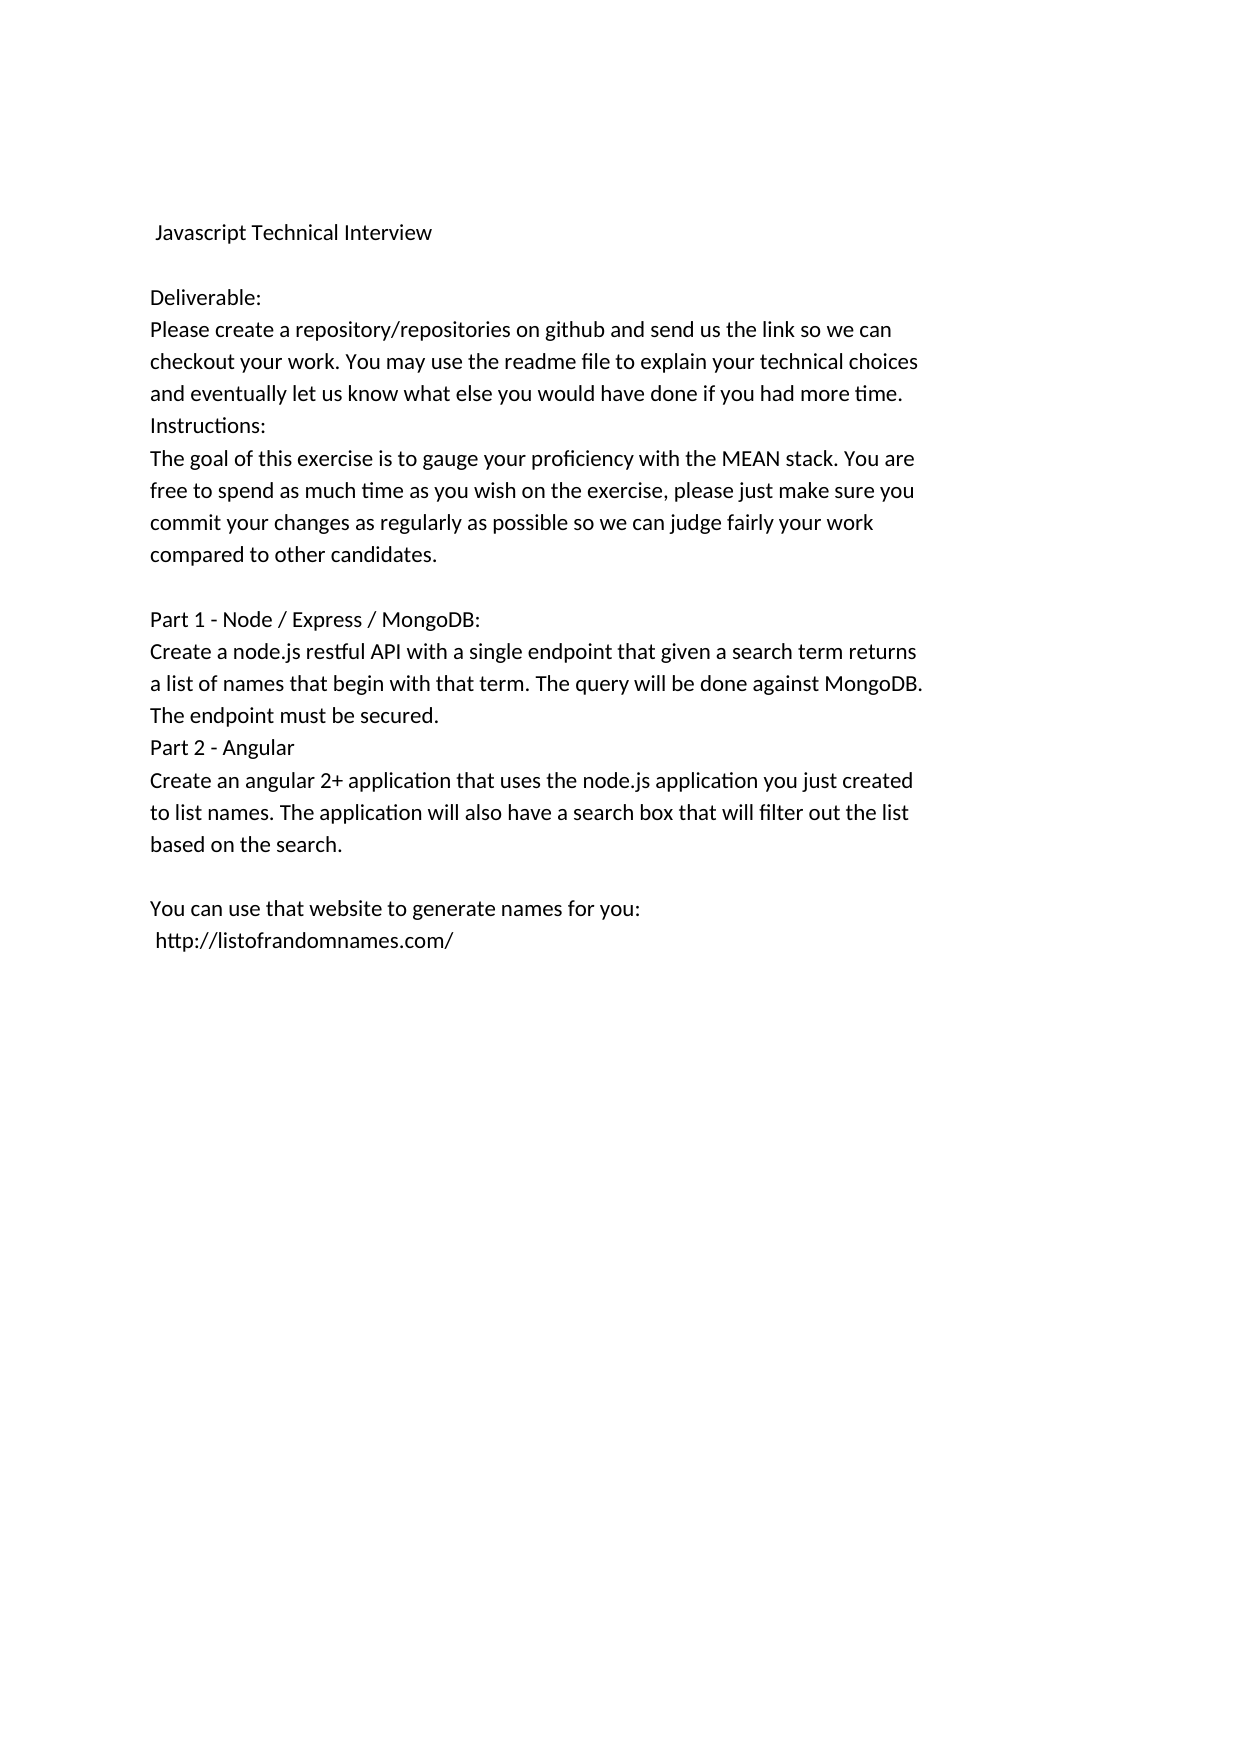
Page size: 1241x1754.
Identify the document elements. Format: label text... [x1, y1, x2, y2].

text Part 2 - Angular [150, 733, 1090, 762]
text a list of names that begin with that term. The query will be done against MongoDB. [150, 669, 1090, 697]
text to list names. The application will also have a search box that will filter out the list [150, 798, 1090, 826]
text Deliverable​: [150, 283, 1090, 311]
text Part 1 - Node / Express / MongoDB: [150, 605, 1090, 633]
text The goal of this exercise is to gauge your proficiency with the MEAN stack. You are [150, 444, 1090, 472]
text You can use that website to generate names for you: [150, 894, 1090, 922]
text Javascript Technical Interview [150, 218, 1090, 247]
text and eventually let us know what else you would have done if you had more time. [150, 379, 1090, 407]
text compared to other candidates. [150, 540, 1090, 568]
text Create an angular 2+ application that uses the node.js application you just created [150, 766, 1090, 794]
text commit your changes as regularly as possible so we can judge fairly your work [150, 508, 1090, 536]
text Instructions​: [150, 412, 1090, 440]
text Create a node.js restful API with a single endpoint that given a search term returns [150, 637, 1090, 665]
text The endpoint must be secured. [150, 701, 1090, 729]
text checkout your work. You may use the readme file to explain your technical choices [150, 347, 1090, 375]
text free to spend as much time as you wish on the exercise, please just make sure you [150, 476, 1090, 504]
text based on the search. [150, 830, 1090, 858]
text Please create a repository/repositories on github and send us the link so we can [150, 315, 1090, 343]
text http://listofrandomnames.com/ [150, 927, 1090, 955]
